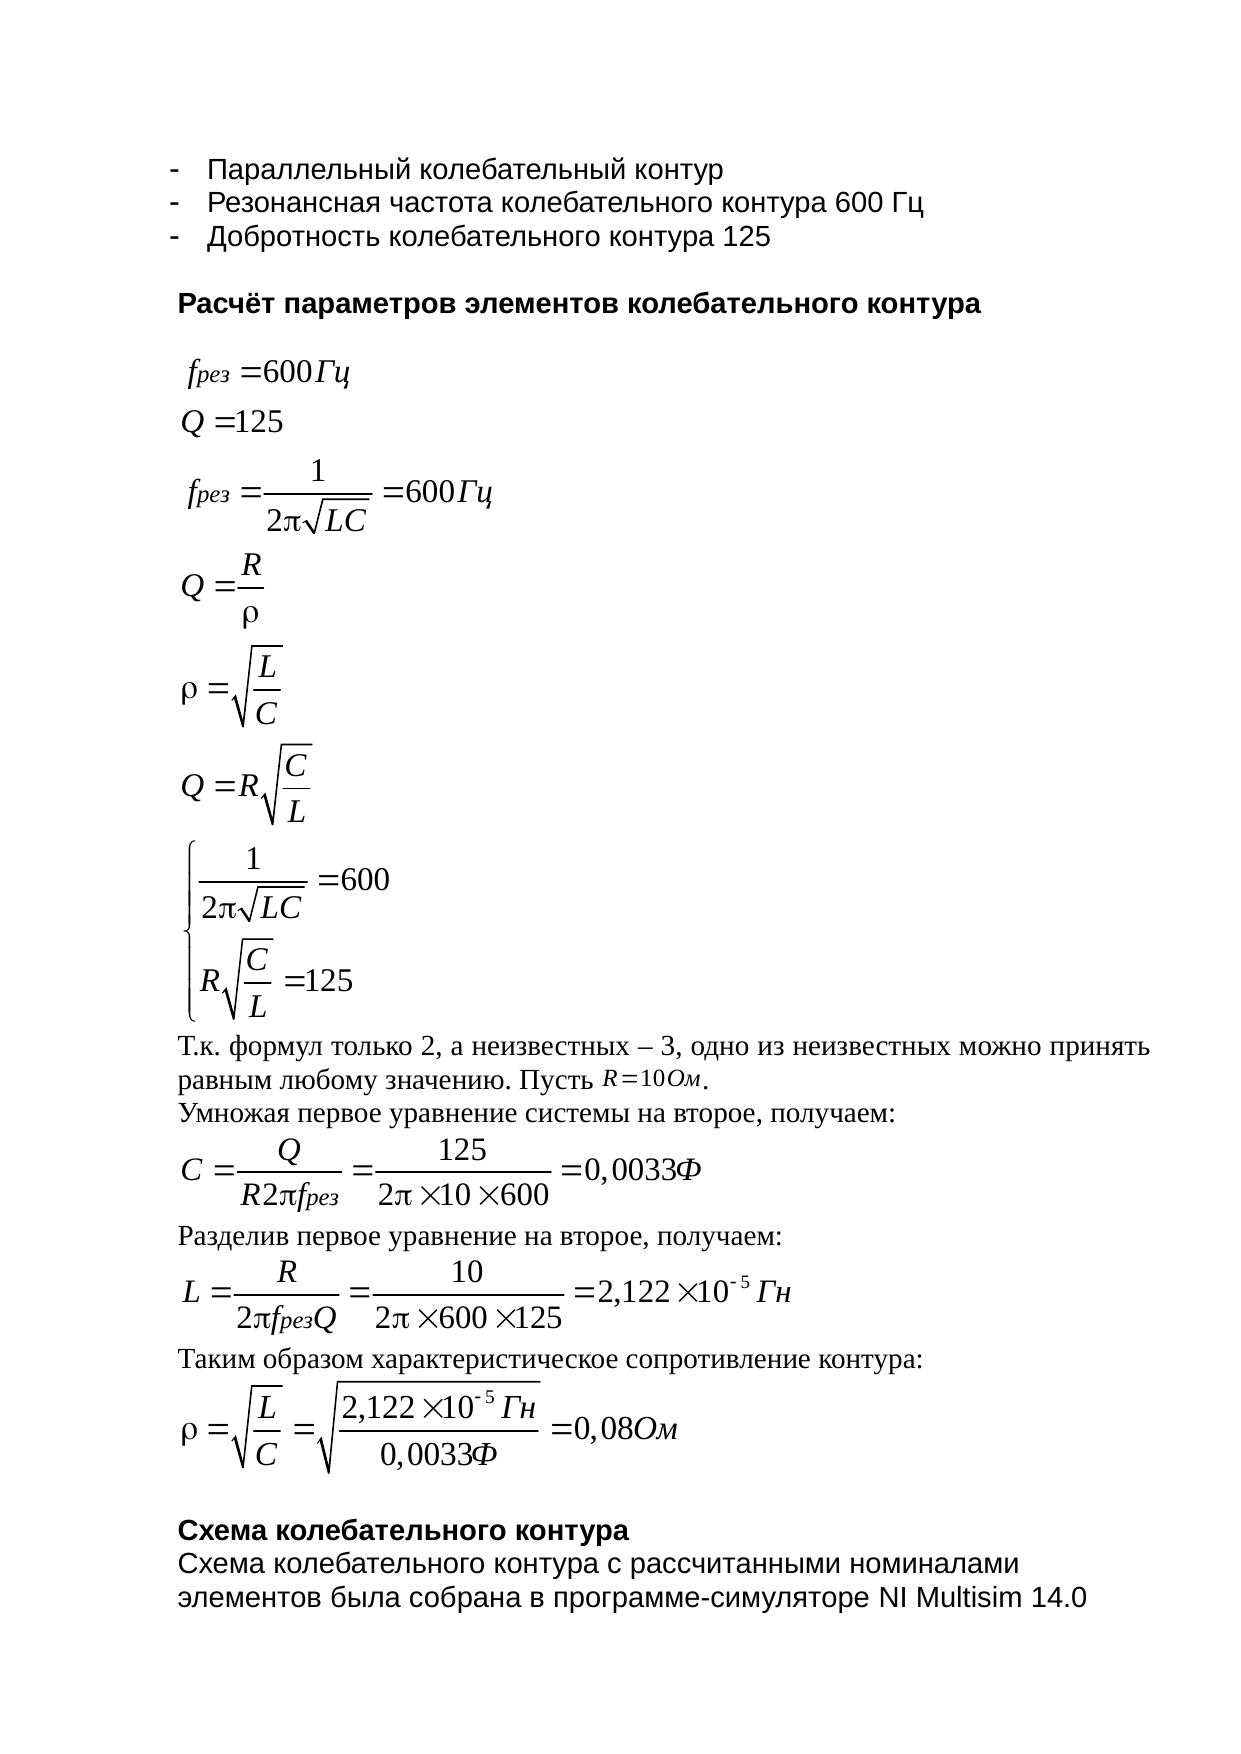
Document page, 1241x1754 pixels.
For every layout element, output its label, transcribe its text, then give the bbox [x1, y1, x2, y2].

list Параллельный колебательный контур [169, 152, 1152, 185]
text Схема колебательного контура [177, 1513, 1152, 1546]
list Резонансная частота колебательного контура 600 Гц [169, 185, 1152, 219]
text Т.к. формул только 2, а неизвестных – 3, одно из неизвестных можно принять равным любому значению. Пусть . [177, 1028, 1152, 1096]
text Разделив первое уравнение на второе, получаем: [177, 1218, 1152, 1252]
list Добротность колебательного контура 125 [169, 219, 1152, 253]
text Умножая первое уравнение системы на второе, получаем: [177, 1096, 1152, 1129]
text Расчёт параметров элементов колебательного контура [177, 286, 1152, 320]
text Схема колебательного контура с рассчитанными номиналами элементов была собрана в программе-симуляторе NI Multisim 14.0 [177, 1546, 1152, 1613]
text Таким образом характеристическое сопротивление контура: [177, 1341, 1152, 1374]
